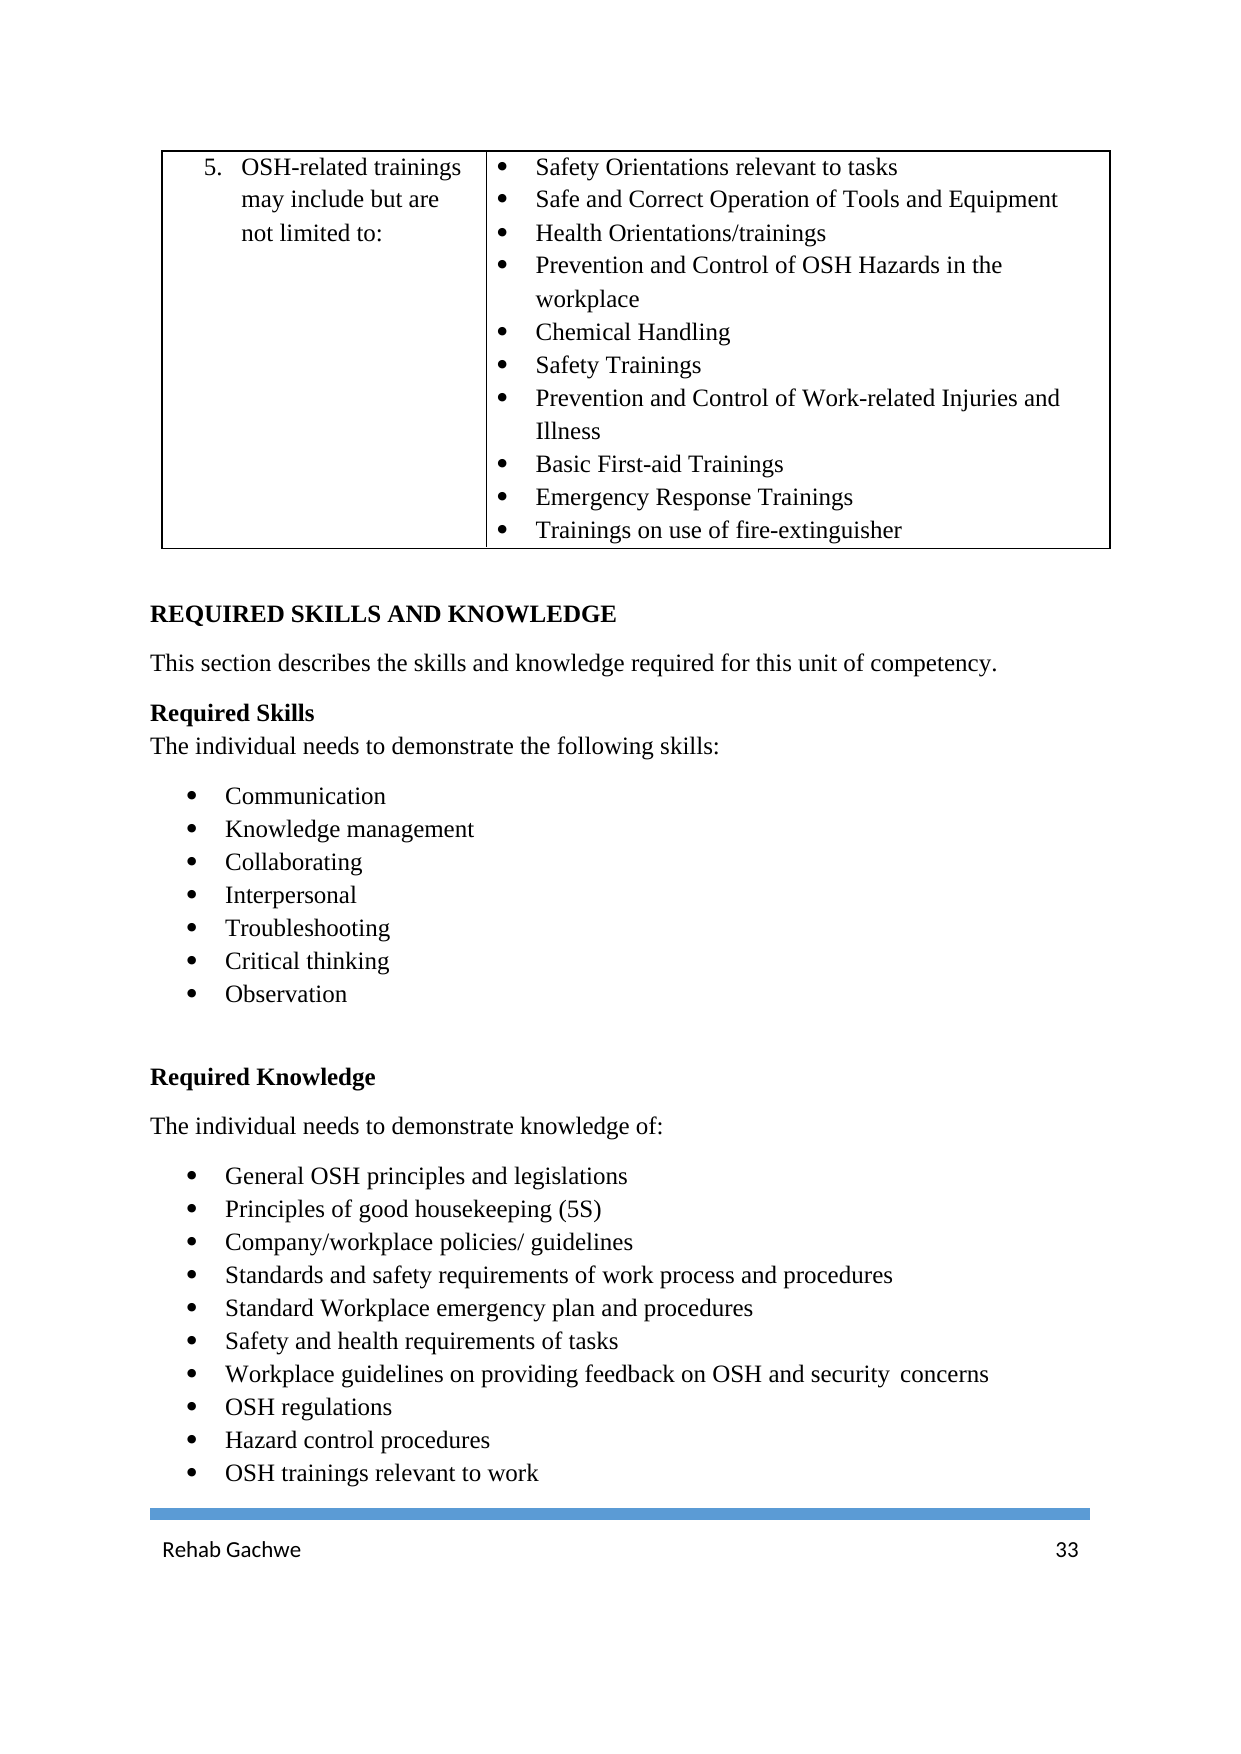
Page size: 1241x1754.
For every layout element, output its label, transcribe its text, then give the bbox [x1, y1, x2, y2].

list OSH regulations [187, 1392, 1090, 1421]
list Observation [187, 979, 1090, 1008]
text Required Skills [150, 698, 1090, 727]
list Standards and safety requirements of work process and procedures [187, 1260, 1090, 1289]
list Company/workplace policies/ guidelines [187, 1227, 1090, 1256]
list Safety and health requirements of tasks [187, 1326, 1090, 1355]
list Knowledge management [187, 814, 1090, 842]
text Required Knowledge [150, 1062, 1090, 1090]
list Interpersonal [187, 880, 1090, 908]
list Principles of good housekeeping (5S) [187, 1194, 1090, 1223]
text REQUIRED SKILLS AND KNOWLEDGE [150, 599, 1090, 627]
list Workplace guidelines on providing feedback on OSH and security concerns [187, 1359, 1090, 1388]
table_cell Safety Orientations relevant to tasks Safe and Correct Operation of Tools and Equipment Health Orientations/trainings Prevention and Control of OSH Hazards in the workplace Chemical Handling Safety Trainings Prevention and Control of Work-related Injuries and Illness Basic First-aid Trainings Emergency Response Trainings Trainings on use of fire-extinguisher [487, 152, 1109, 547]
text This section describes the skills and knowledge required for this unit of competency. [150, 648, 1090, 677]
list Troubleshooting [187, 913, 1090, 942]
list OSH trainings relevant to work [187, 1458, 1090, 1487]
list Hazard control procedures [187, 1425, 1090, 1454]
list Critical thinking [187, 946, 1090, 974]
text The individual needs to demonstrate knowledge of: [150, 1111, 1090, 1140]
list Standard Workplace emergency plan and procedures [187, 1293, 1090, 1322]
list Communication [187, 781, 1090, 809]
list Collaborating [187, 847, 1090, 876]
list General OSH principles and legislations [187, 1161, 1090, 1190]
text The individual needs to demonstrate the following skills: [150, 731, 1090, 760]
table_cell OSH-related trainings may include but are not limited to: [163, 152, 486, 547]
